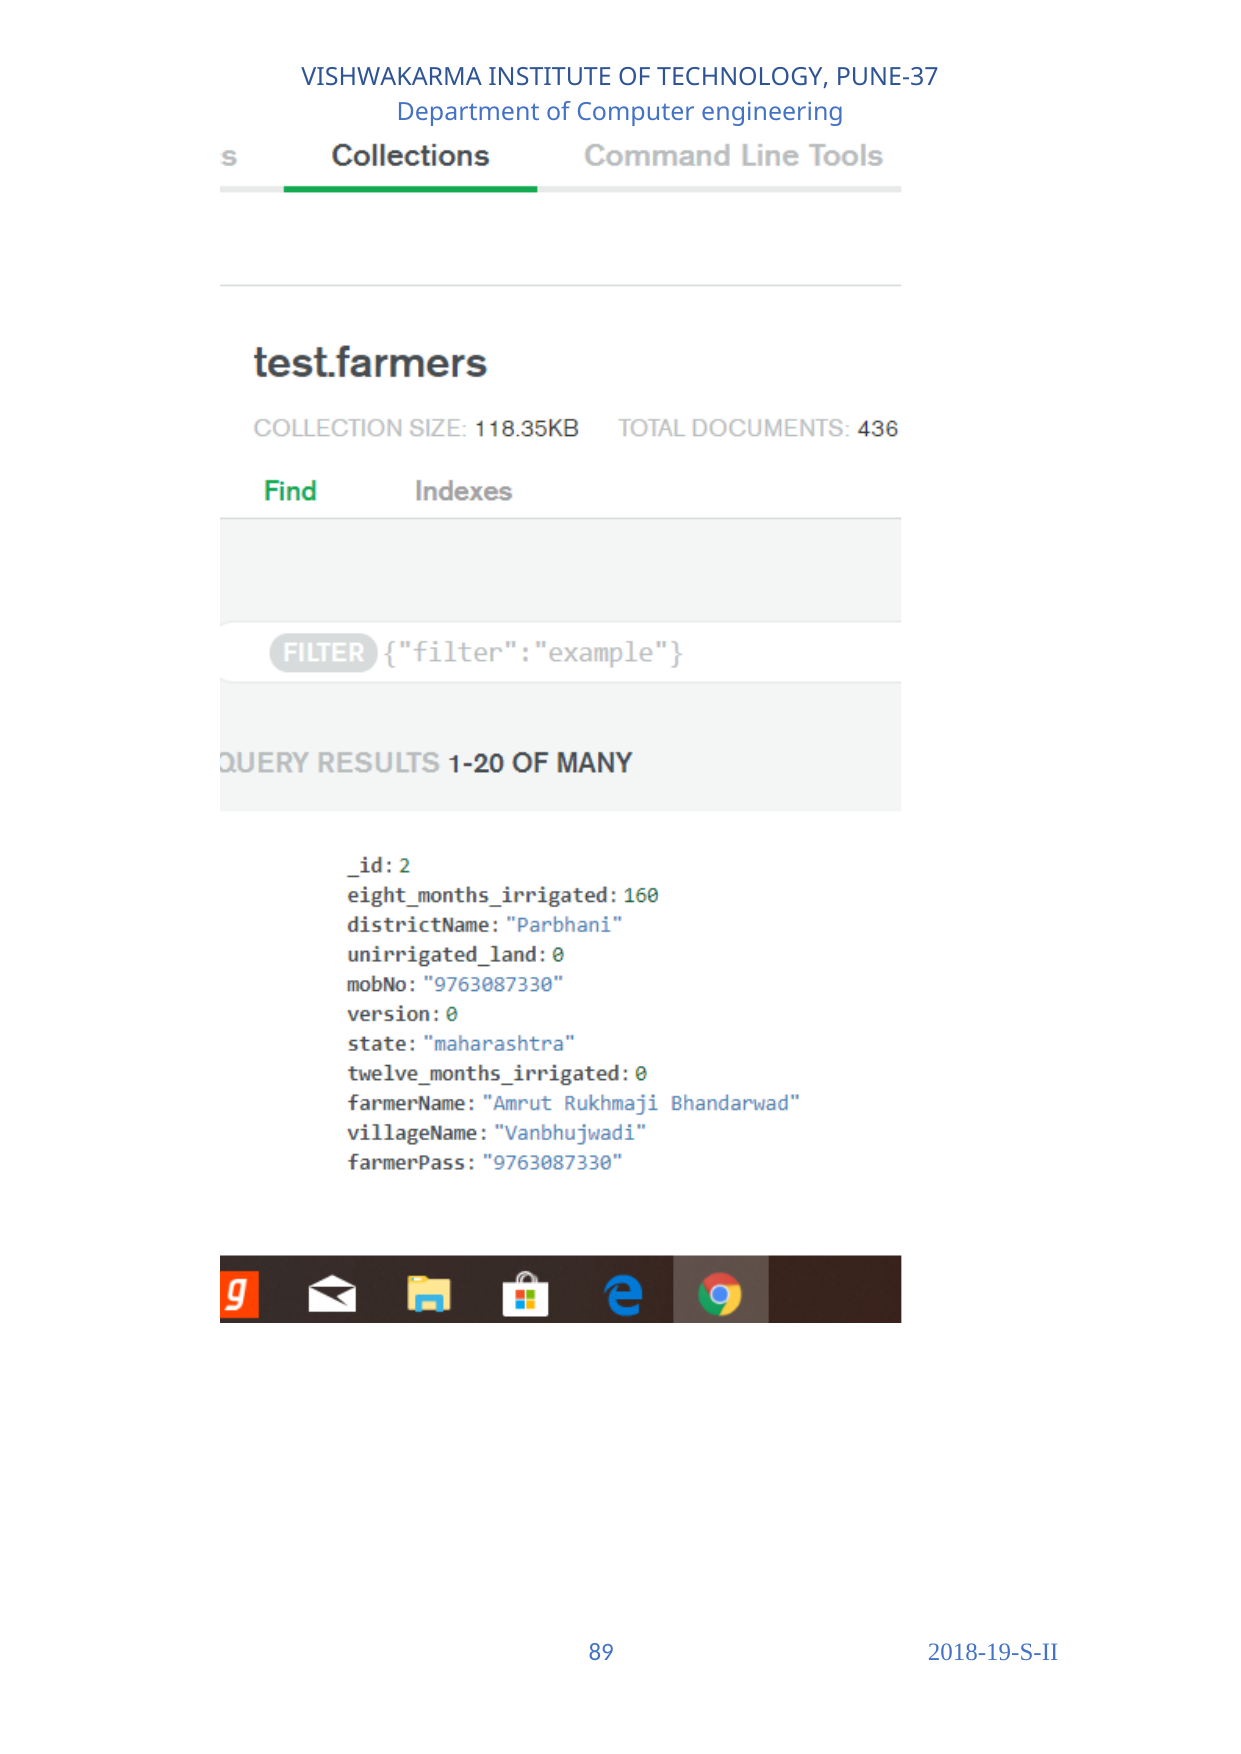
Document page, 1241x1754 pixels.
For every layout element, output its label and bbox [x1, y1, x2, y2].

picture [220, 127, 902, 1323]
